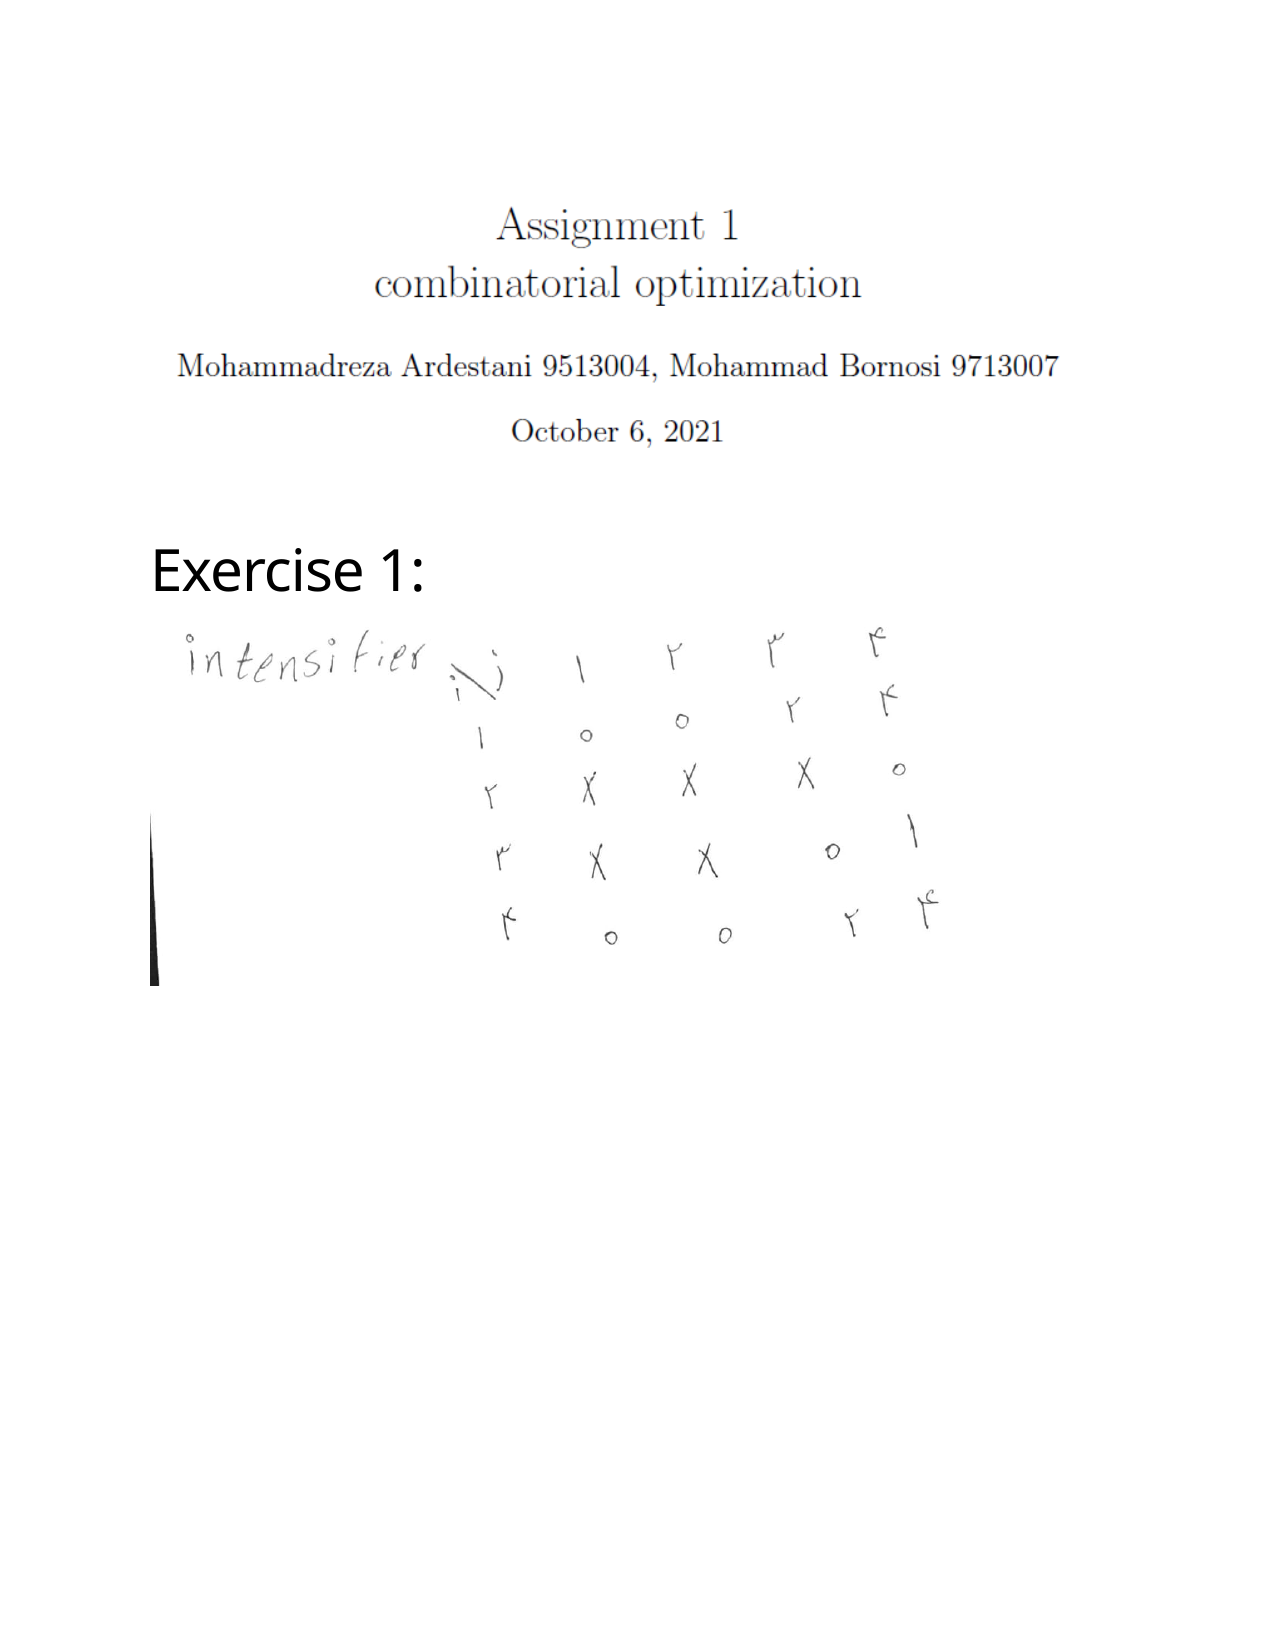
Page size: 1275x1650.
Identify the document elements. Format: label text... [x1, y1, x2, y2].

picture [150, 150, 1125, 463]
picture [150, 608, 1125, 986]
title Exercise 1: [150, 529, 1125, 608]
